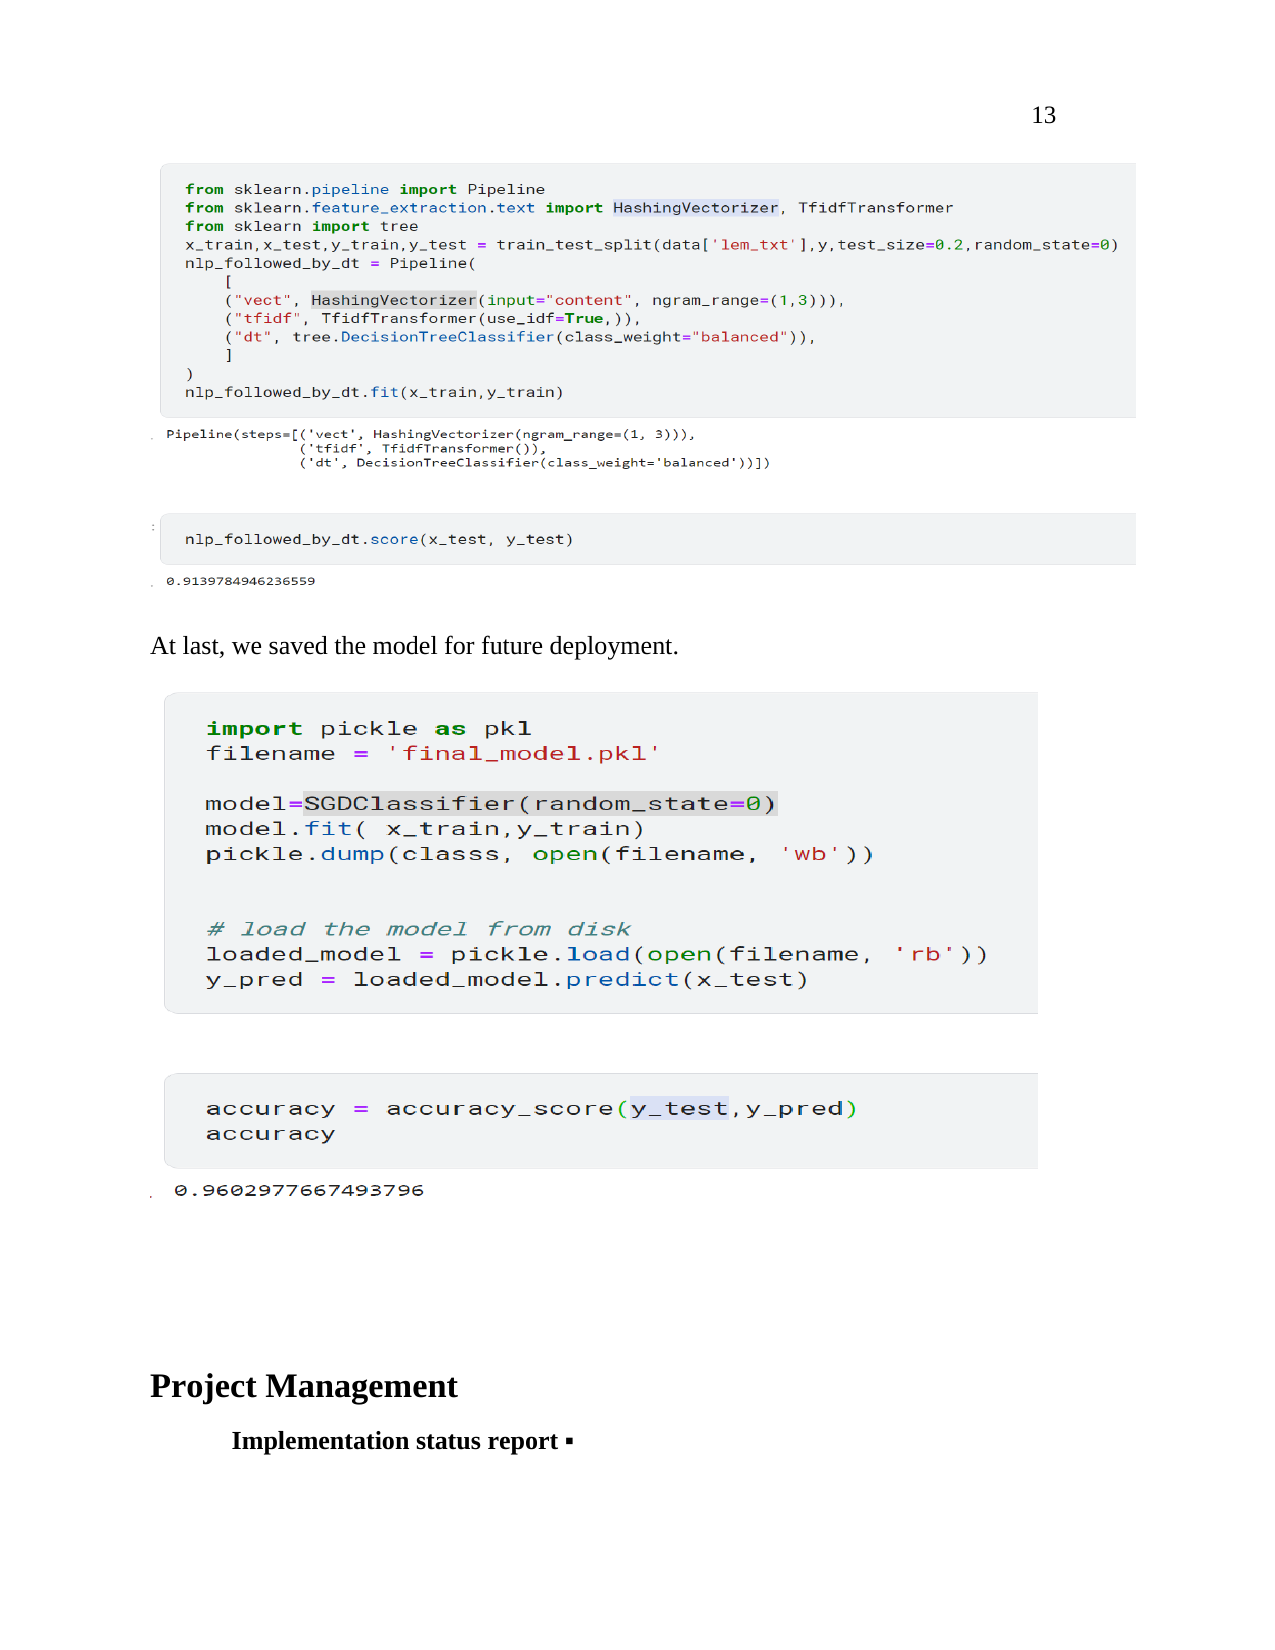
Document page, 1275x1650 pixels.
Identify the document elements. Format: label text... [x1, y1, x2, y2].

text At last, we saved the model for future deployment. [150, 630, 1125, 660]
picture [150, 675, 1038, 1219]
text Implementation status report ▪ [225, 1425, 1125, 1455]
text Project Management [150, 1366, 1125, 1405]
picture [150, 157, 1136, 616]
